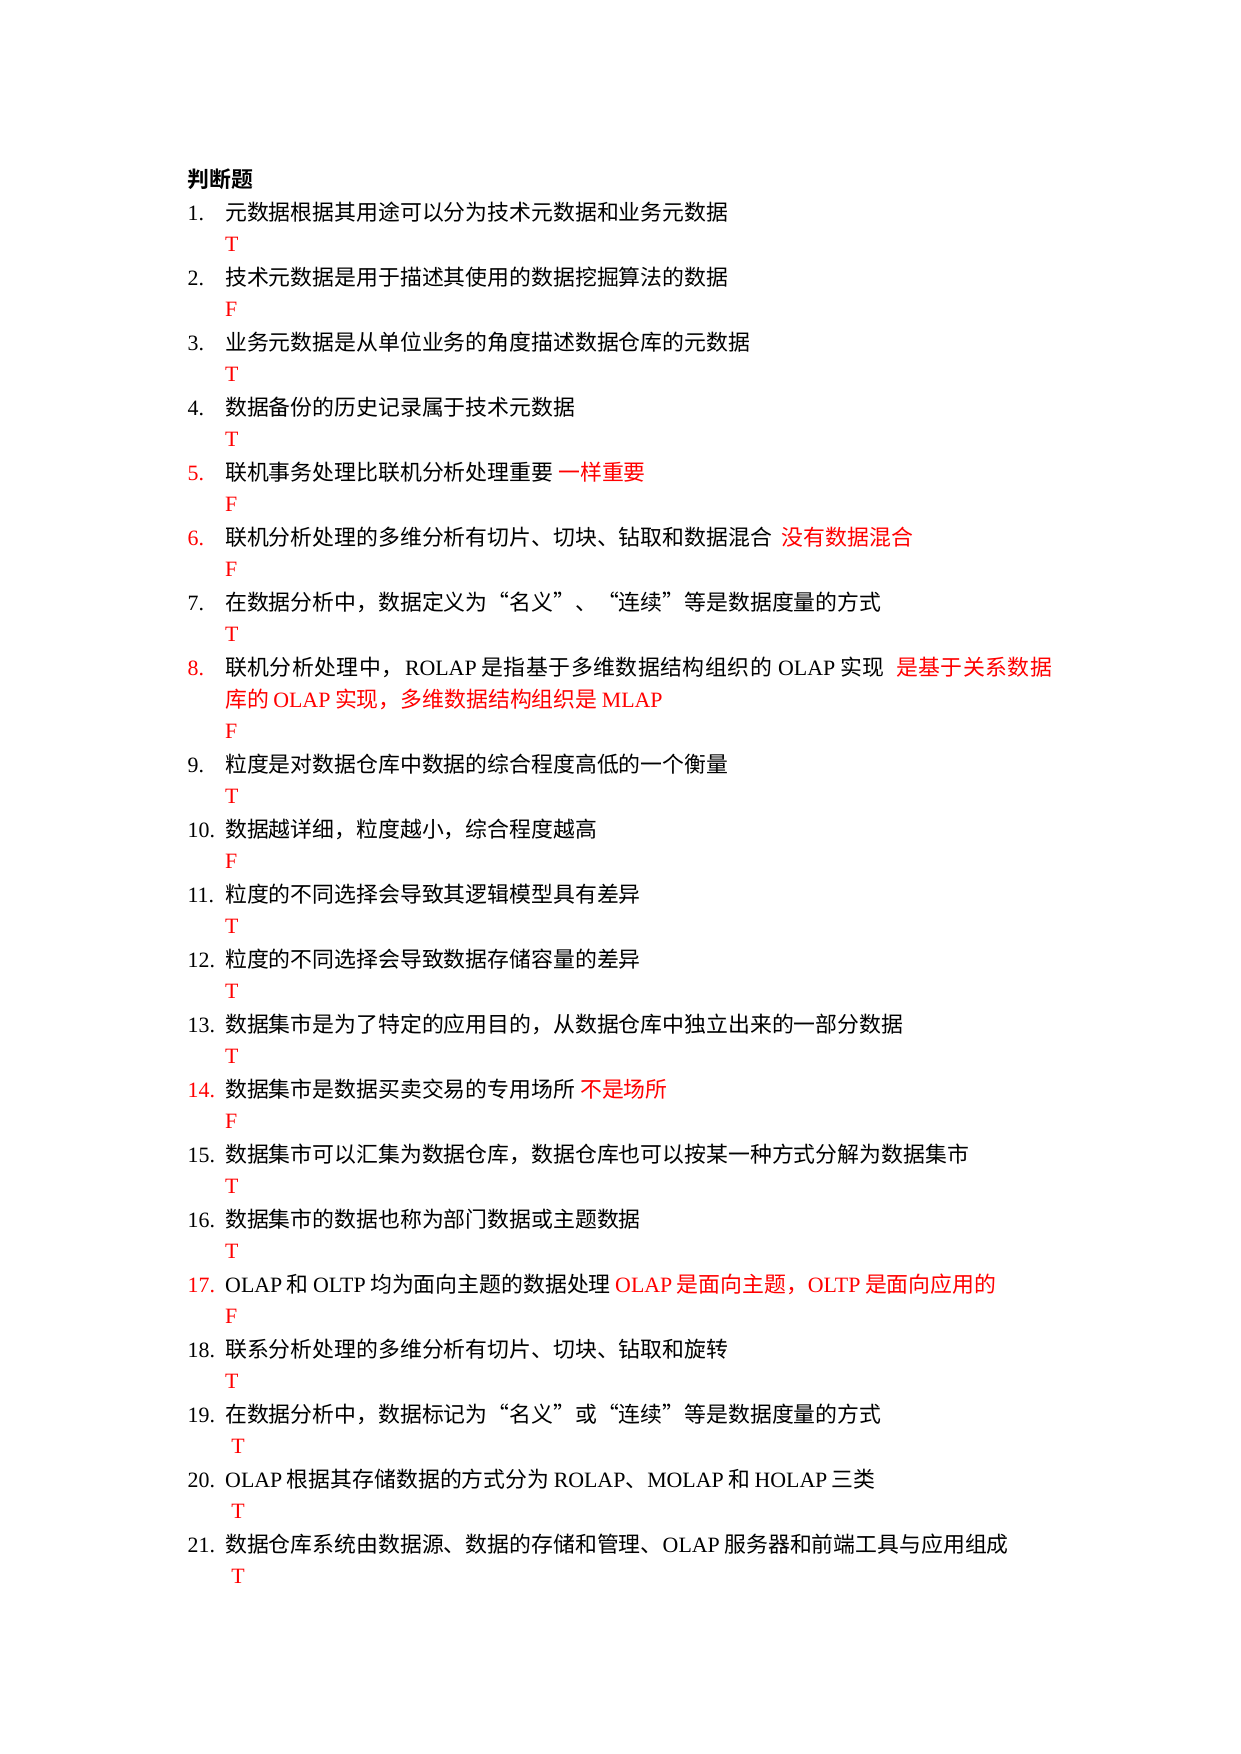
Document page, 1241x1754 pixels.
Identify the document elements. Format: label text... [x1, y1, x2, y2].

list OLAP和OLTP均为面向主题的数据处理OLAP是面向主题，OLTP是面向应用的 [187, 1267, 1053, 1299]
list 联机分析处理的多维分析有切片、切块、钻取和数据混合 没有数据混合 [187, 519, 1053, 552]
list 数据仓库系统由数据源、数据的存储和管理、OLAP服务器和前端工具与应用组成 [187, 1527, 1053, 1559]
list 数据备份的历史记录属于技术元数据 [187, 389, 1053, 422]
list 联机事务处理比联机分析处理重要 一样重要 [187, 454, 1053, 487]
list T [225, 227, 1053, 259]
list 粒度的不同选择会导致数据存储容量的差异 [187, 942, 1053, 974]
list T [225, 1234, 1053, 1267]
list T [225, 909, 1053, 942]
list F [225, 1104, 1053, 1137]
list 在数据分析中，数据标记为“名义”或“连续”等是数据度量的方式 [187, 1397, 1053, 1429]
list 数据集市可以汇集为数据仓库，数据仓库也可以按某一种方式分解为数据集市 [187, 1137, 1053, 1169]
list T [225, 617, 1053, 649]
list T [225, 1039, 1053, 1072]
list T [225, 1364, 1053, 1397]
list OLAP根据其存储数据的方式分为ROLAP、MOLAP和HOLAP三类 [187, 1462, 1053, 1494]
text T [187, 1494, 1053, 1527]
list F [225, 292, 1053, 324]
list T [225, 357, 1053, 389]
list T [225, 1169, 1053, 1202]
text T [187, 1559, 1053, 1592]
list 数据集市的数据也称为部门数据或主题数据 [187, 1202, 1053, 1234]
list F [225, 552, 1053, 584]
list F [225, 714, 1053, 747]
list 联系分析处理的多维分析有切片、切块、钻取和旋转 [187, 1332, 1053, 1364]
list 业务元数据是从单位业务的角度描述数据仓库的元数据 [187, 324, 1053, 357]
text 判断题 [187, 162, 1053, 194]
list T [225, 422, 1053, 454]
list F [225, 1299, 1053, 1332]
list 联机分析处理中，ROLAP是指基于多维数据结构组织的OLAP实现 是基于关系数据库的OLAP实现，多维数据结构组织是MLAP [187, 649, 1053, 714]
list F [225, 844, 1053, 877]
list 数据集市是数据买卖交易的专用场所 不是场所 [187, 1072, 1053, 1104]
list 在数据分析中，数据定义为“名义”、“连续”等是数据度量的方式 [187, 584, 1053, 617]
list 粒度的不同选择会导致其逻辑模型具有差异 [187, 877, 1053, 909]
list T [225, 779, 1053, 812]
list 数据集市是为了特定的应用目的，从数据仓库中独立出来的一部分数据 [187, 1007, 1053, 1039]
list 技术元数据是用于描述其使用的数据挖掘算法的数据 [187, 259, 1053, 292]
text T [187, 1429, 1053, 1462]
list 粒度是对数据仓库中数据的综合程度高低的一个衡量 [187, 747, 1053, 779]
list 元数据根据其用途可以分为技术元数据和业务元数据 [187, 194, 1053, 227]
list F [225, 487, 1053, 519]
list 数据越详细，粒度越小，综合程度越高 [187, 812, 1053, 844]
list T [225, 974, 1053, 1007]
